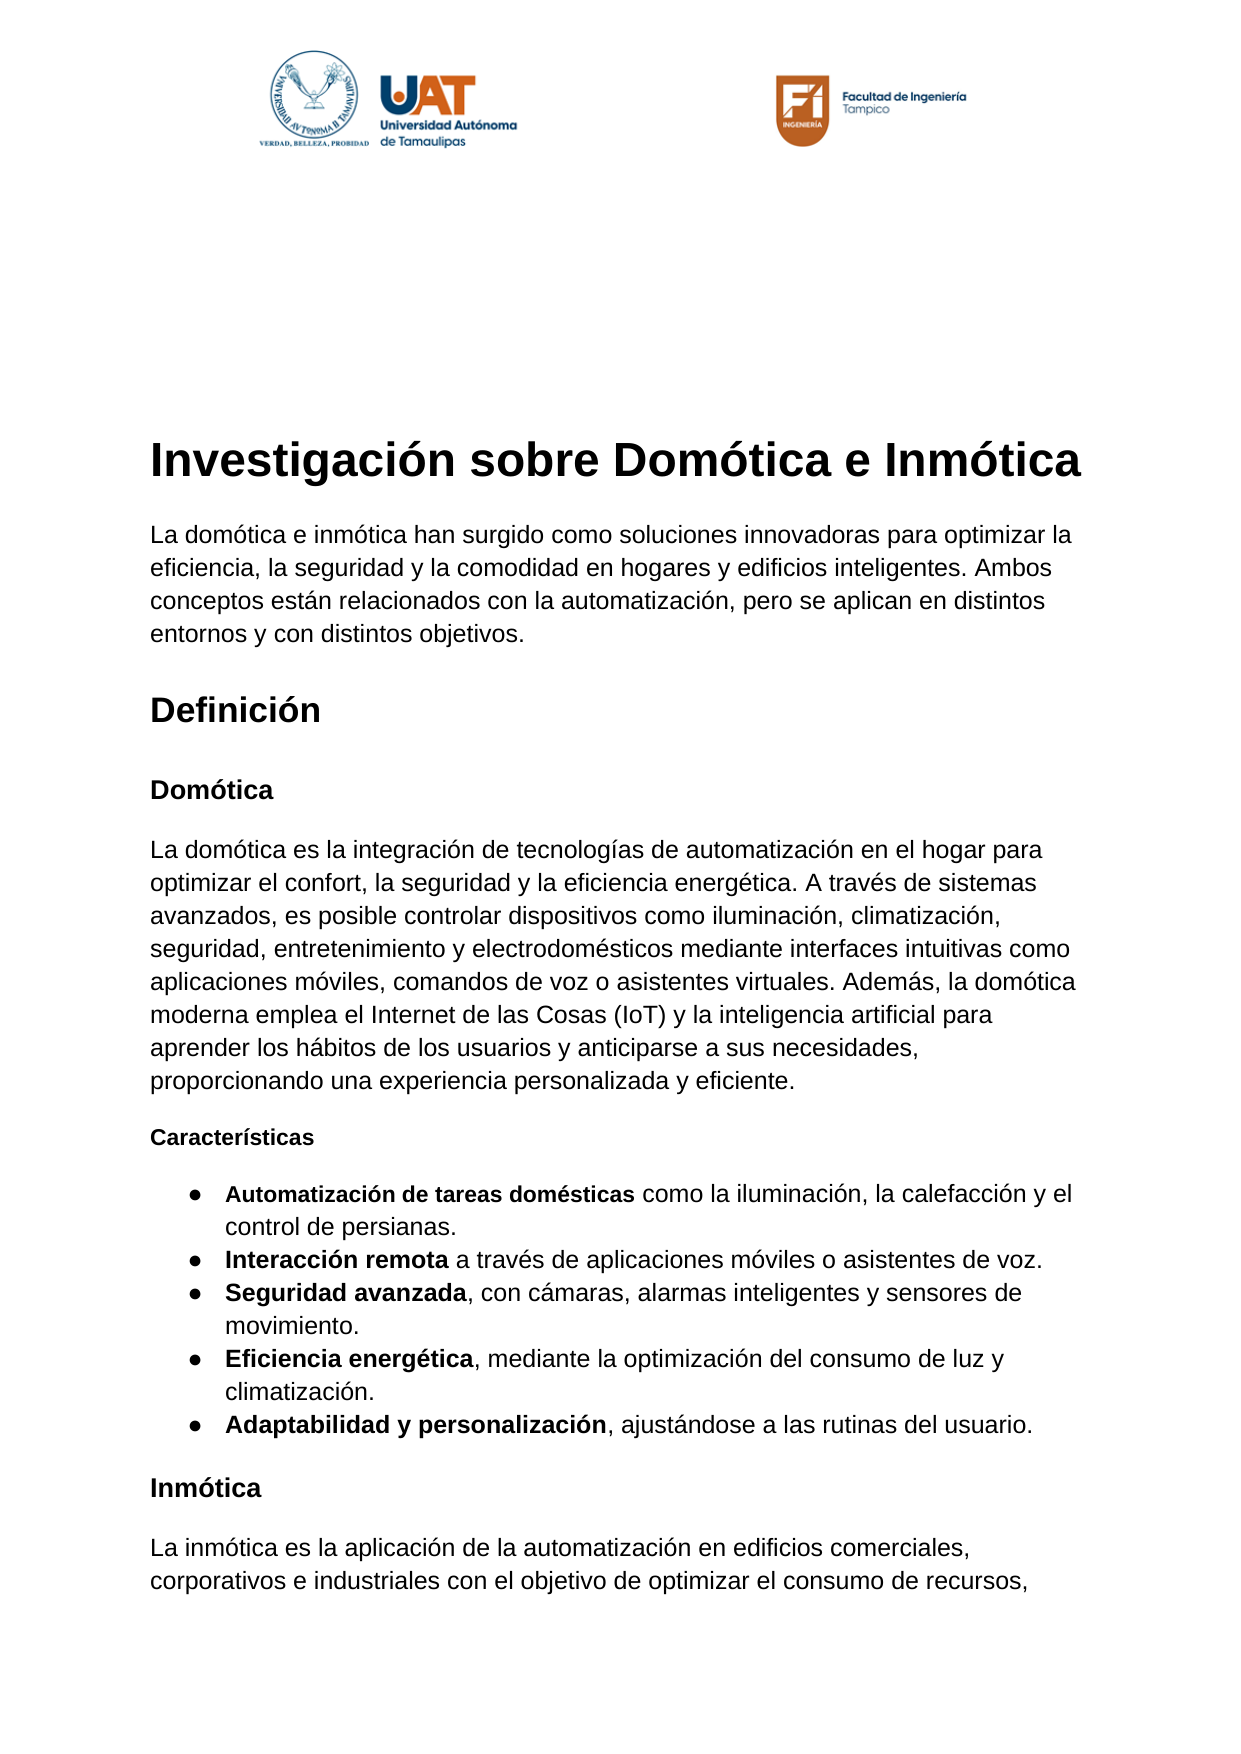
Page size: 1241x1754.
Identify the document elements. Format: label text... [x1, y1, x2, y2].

list Eficiencia energética, mediante la optimización del consumo de luz y climatización. [187, 1344, 1090, 1406]
subtitle Definición [150, 689, 1090, 730]
picture [149, 48, 1091, 151]
text La domótica es la integración de tecnologías de automatización en el hogar para optimizar el confort, la seguridad y la eficiencia energética. A través de sistemas avanzados, es posible controlar dispositivos como iluminación, climatización, seguridad, entretenimiento y electrodomésticos mediante interfaces intuitivas como aplicaciones móviles, comandos de voz o asistentes virtuales. Además, la domótica moderna emplea el Internet de las Cosas (IoT) y la inteligencia artificial para aprender los hábitos de los usuarios y anticiparse a sus necesidades, proporcionando una experiencia personalizada y eficiente. [150, 835, 1090, 1094]
list Adaptabilidad y personalización, ajustándose a las rutinas del usuario. [187, 1410, 1090, 1439]
list Seguridad avanzada, con cámaras, alarmas inteligentes y sensores de movimiento. [187, 1278, 1090, 1340]
subtitle Inmótica [150, 1472, 1090, 1504]
subtitle Domótica [150, 774, 1090, 805]
subtitle Investigación sobre Domótica e Inmótica [150, 432, 1090, 487]
subtitle Características [150, 1124, 1090, 1150]
text La domótica e inmótica han surgido como soluciones innovadoras para optimizar la eficiencia, la seguridad y la comodidad en hogares y edificios inteligentes. Ambos conceptos están relacionados con la automatización, pero se aplican en distintos entornos y con distintos objetivos. [150, 520, 1090, 648]
list Automatización de tareas domésticas como la iluminación, la calefacción y el control de persianas. [187, 1179, 1090, 1241]
list Interacción remota a través de aplicaciones móviles o asistentes de voz. [187, 1245, 1090, 1274]
